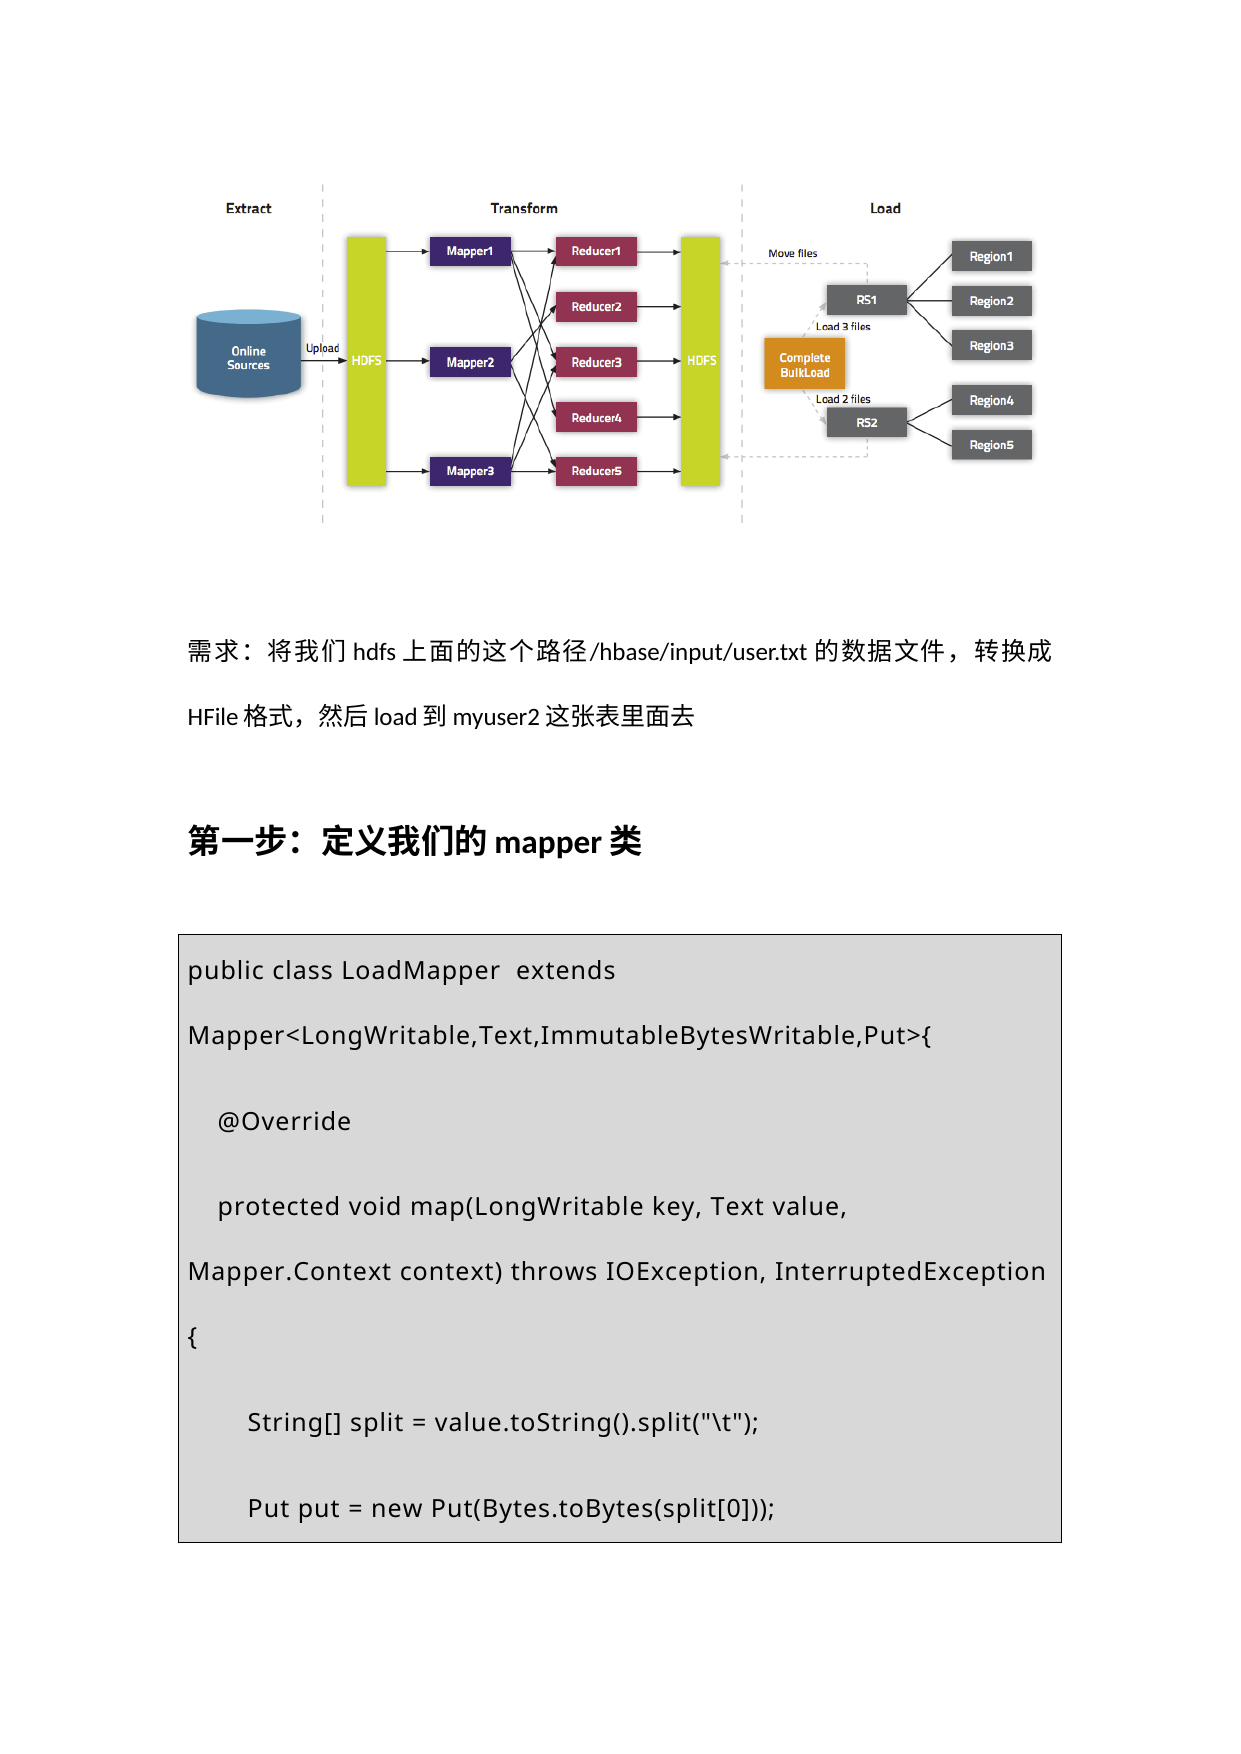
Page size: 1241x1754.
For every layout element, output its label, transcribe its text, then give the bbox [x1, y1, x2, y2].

text public class LoadMapper extends Mapper<LongWritable,Text,ImmutableBytesWritable,Put>{ [179, 935, 1061, 1067]
text String[] split = value.toString().split("\t"); [179, 1386, 1061, 1454]
text @Override [179, 1084, 1061, 1153]
text protected void map(LongWritable key, Text value, Mapper.Context context) throws IOException, InterruptedException { [179, 1170, 1061, 1368]
subtitle 第一步：定义我们的mapper类 [187, 807, 1053, 872]
text Put put = new Put(Bytes.toBytes(split[0])); [179, 1472, 1061, 1542]
text 需求：将我们hdfs上面的这个路径/hbase/input/user.txt的数据文件，转换成HFile格式，然后load到myuser2这张表里面去 [187, 617, 1053, 747]
picture [187, 162, 1053, 525]
